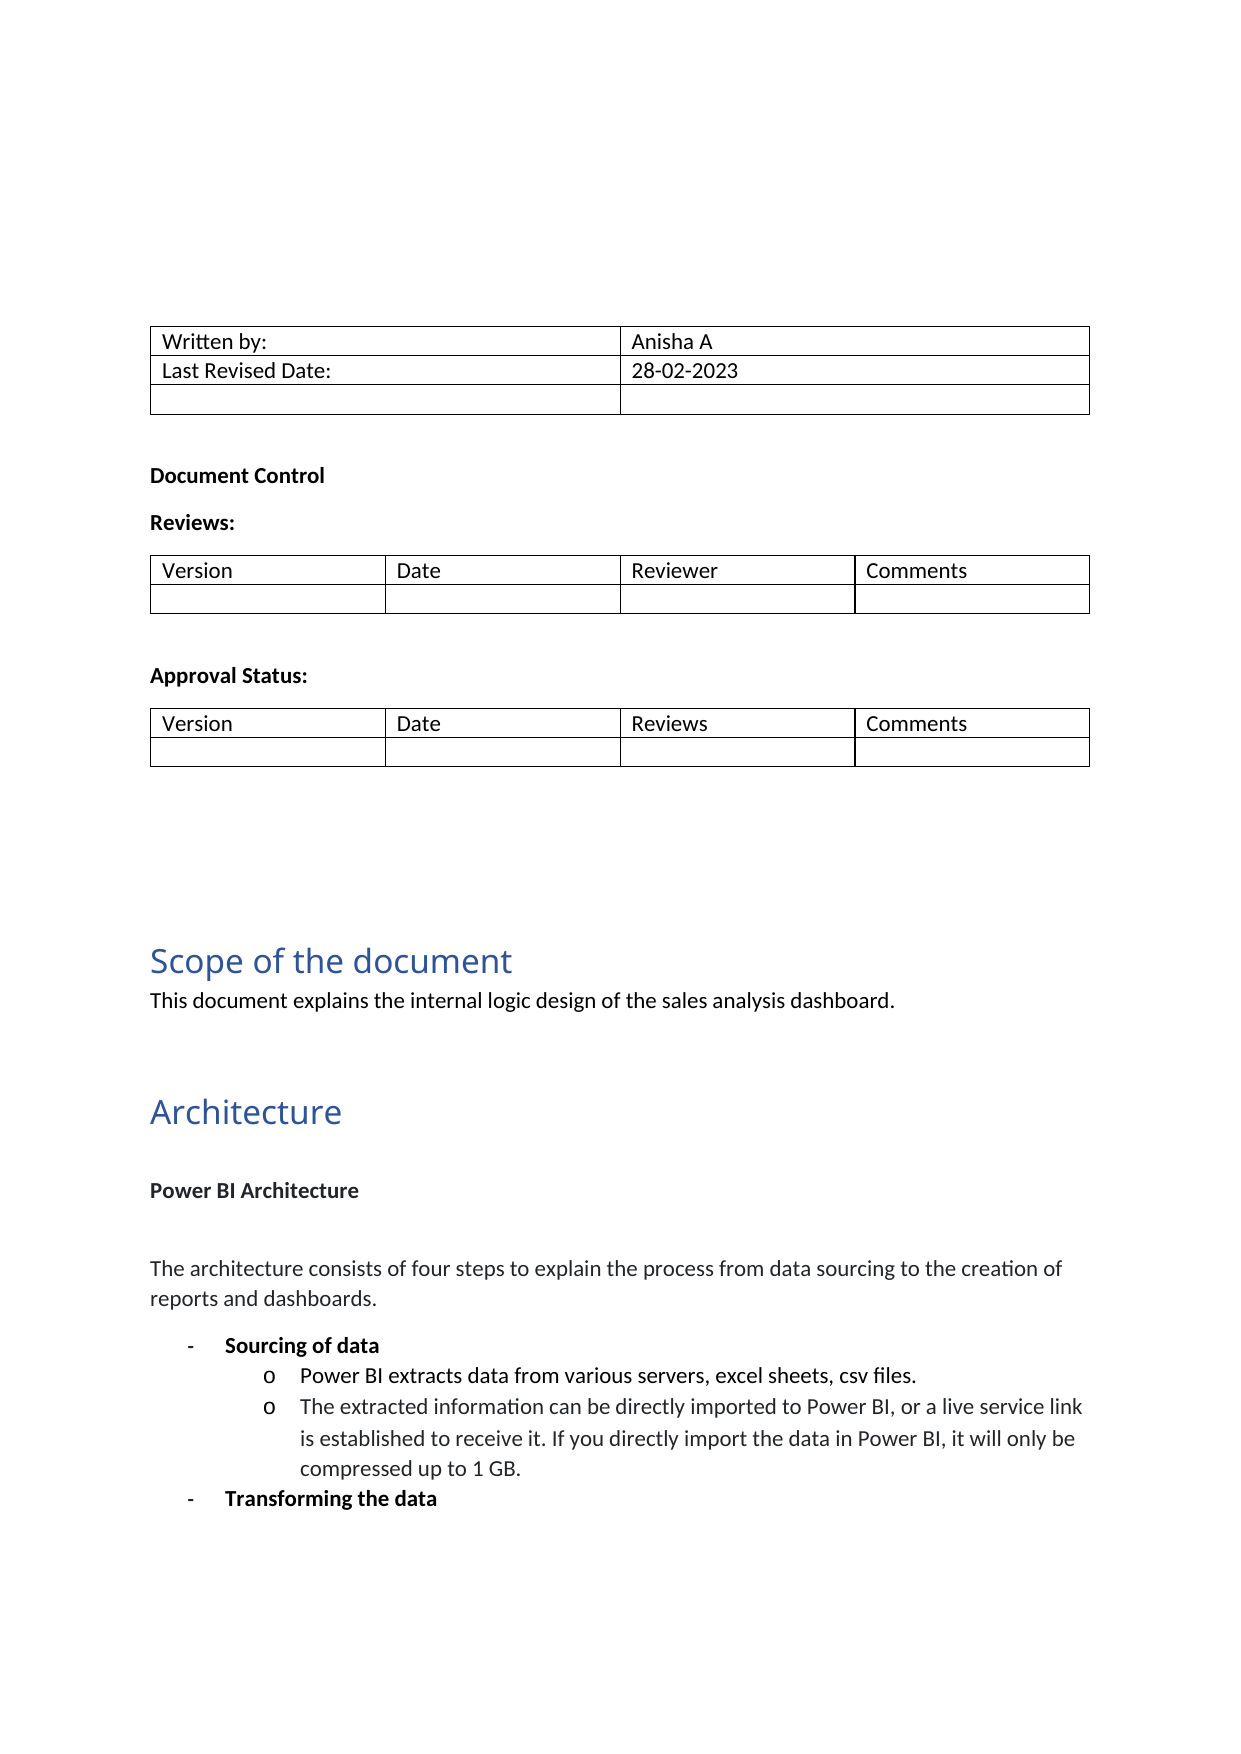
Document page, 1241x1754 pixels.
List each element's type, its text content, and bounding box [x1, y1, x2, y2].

list Transforming the data [187, 1484, 1090, 1512]
table_cell [151, 585, 385, 613]
list Power BI extracts data from various servers, excel sheets, csv files. [262, 1361, 1090, 1390]
table_header Date [386, 556, 620, 584]
list Sourcing of data [187, 1331, 1090, 1359]
table_cell [621, 585, 854, 613]
table_header Anisha A [621, 327, 1089, 355]
table_header Version [151, 709, 385, 737]
table_header Date [386, 709, 620, 737]
table_cell [386, 585, 620, 613]
subtitle Scope of the document [150, 938, 1090, 983]
text Document Control [150, 461, 1090, 489]
table_header Written by: [151, 327, 620, 355]
table_cell [386, 738, 620, 766]
table_header Reviews [621, 709, 854, 737]
table_header Reviewer [621, 556, 854, 584]
table_cell 28-02-2023 [621, 356, 1089, 384]
table_header Comments [856, 709, 1089, 737]
text This document explains the internal logic design of the sales analysis dashboard. [150, 987, 1090, 1014]
table_cell [856, 585, 1089, 613]
table_cell [621, 738, 854, 766]
text Approval Status: [150, 661, 1090, 689]
subtitle Architecture [150, 1089, 1090, 1134]
table_cell Last Revised Date: [151, 356, 620, 384]
table_header Comments [856, 556, 1089, 584]
table_cell [151, 738, 385, 766]
table_cell [856, 738, 1089, 766]
table_cell [621, 385, 1089, 413]
text The architecture consists of four steps to explain the process from data sourcing to the creation of reports and dashboards. [150, 1254, 1090, 1312]
text Reviews: [150, 508, 1090, 536]
list The extracted information can be directly imported to Power BI, or a live service link is established to receive it. If you directly import the data in Power BI, it will only be compressed up to 1 GB. [262, 1392, 1090, 1482]
table_header Version [151, 556, 385, 584]
table_cell [151, 385, 620, 413]
subtitle Power BI Architecture [150, 1177, 1090, 1205]
